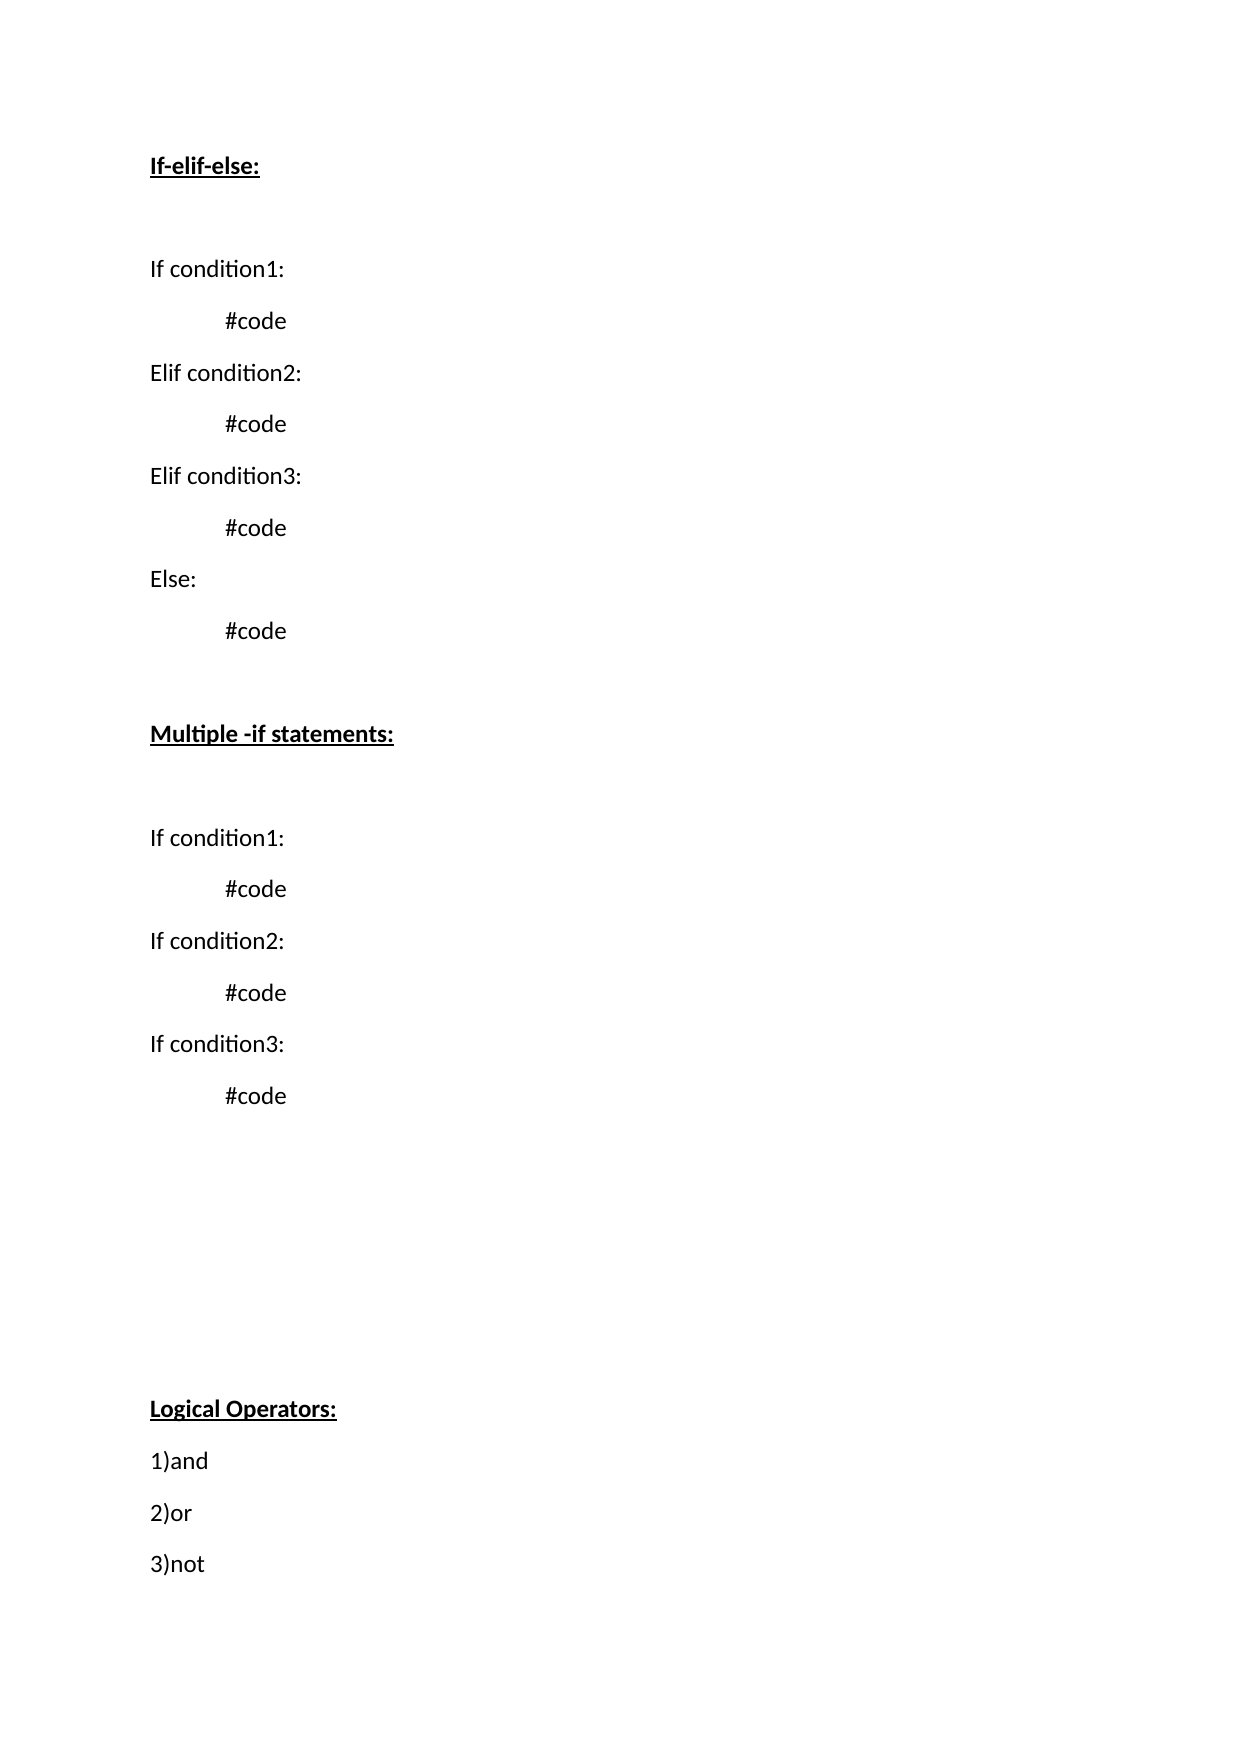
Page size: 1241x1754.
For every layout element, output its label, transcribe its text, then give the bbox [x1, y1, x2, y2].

text If condition1: [150, 822, 1090, 852]
text 2)or [150, 1497, 1090, 1527]
text 1)and [150, 1445, 1090, 1476]
text If-elif-else: [150, 150, 1090, 181]
text Elif condition2: [150, 357, 1090, 387]
text #code [150, 408, 1090, 439]
text #code [150, 1080, 1090, 1111]
text Else: [150, 563, 1090, 594]
text #code [150, 512, 1090, 542]
text #code [150, 977, 1090, 1007]
text If condition1: [150, 253, 1090, 284]
text If condition3: [150, 1028, 1090, 1059]
text Multiple -if statements: [150, 718, 1090, 749]
text #code [150, 873, 1090, 904]
text If condition2: [150, 925, 1090, 956]
text Logical Operators: [150, 1393, 1090, 1424]
text #code [150, 305, 1090, 336]
text 3)not [150, 1548, 1090, 1579]
text Elif condition3: [150, 460, 1090, 491]
text #code [150, 615, 1090, 646]
